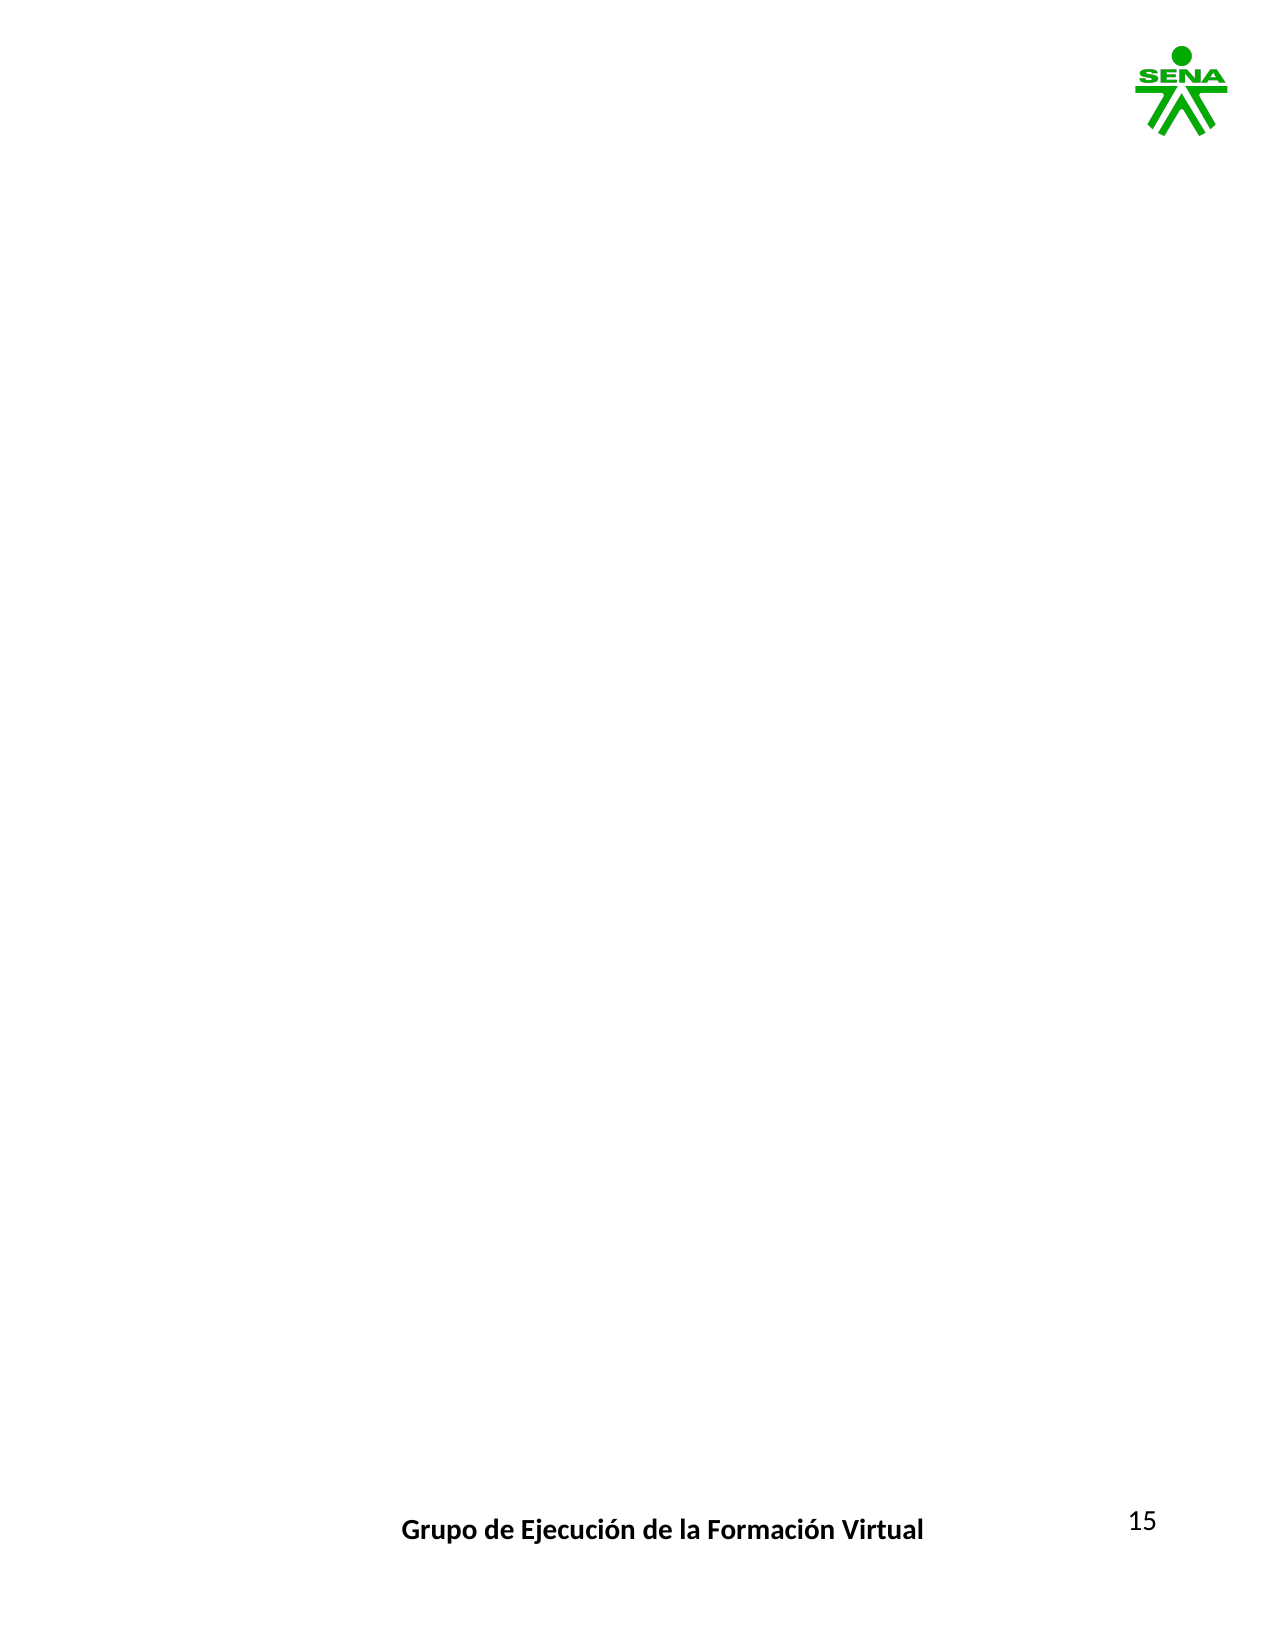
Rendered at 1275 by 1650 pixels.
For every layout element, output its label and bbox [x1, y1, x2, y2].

picture [1135, 46, 1228, 136]
